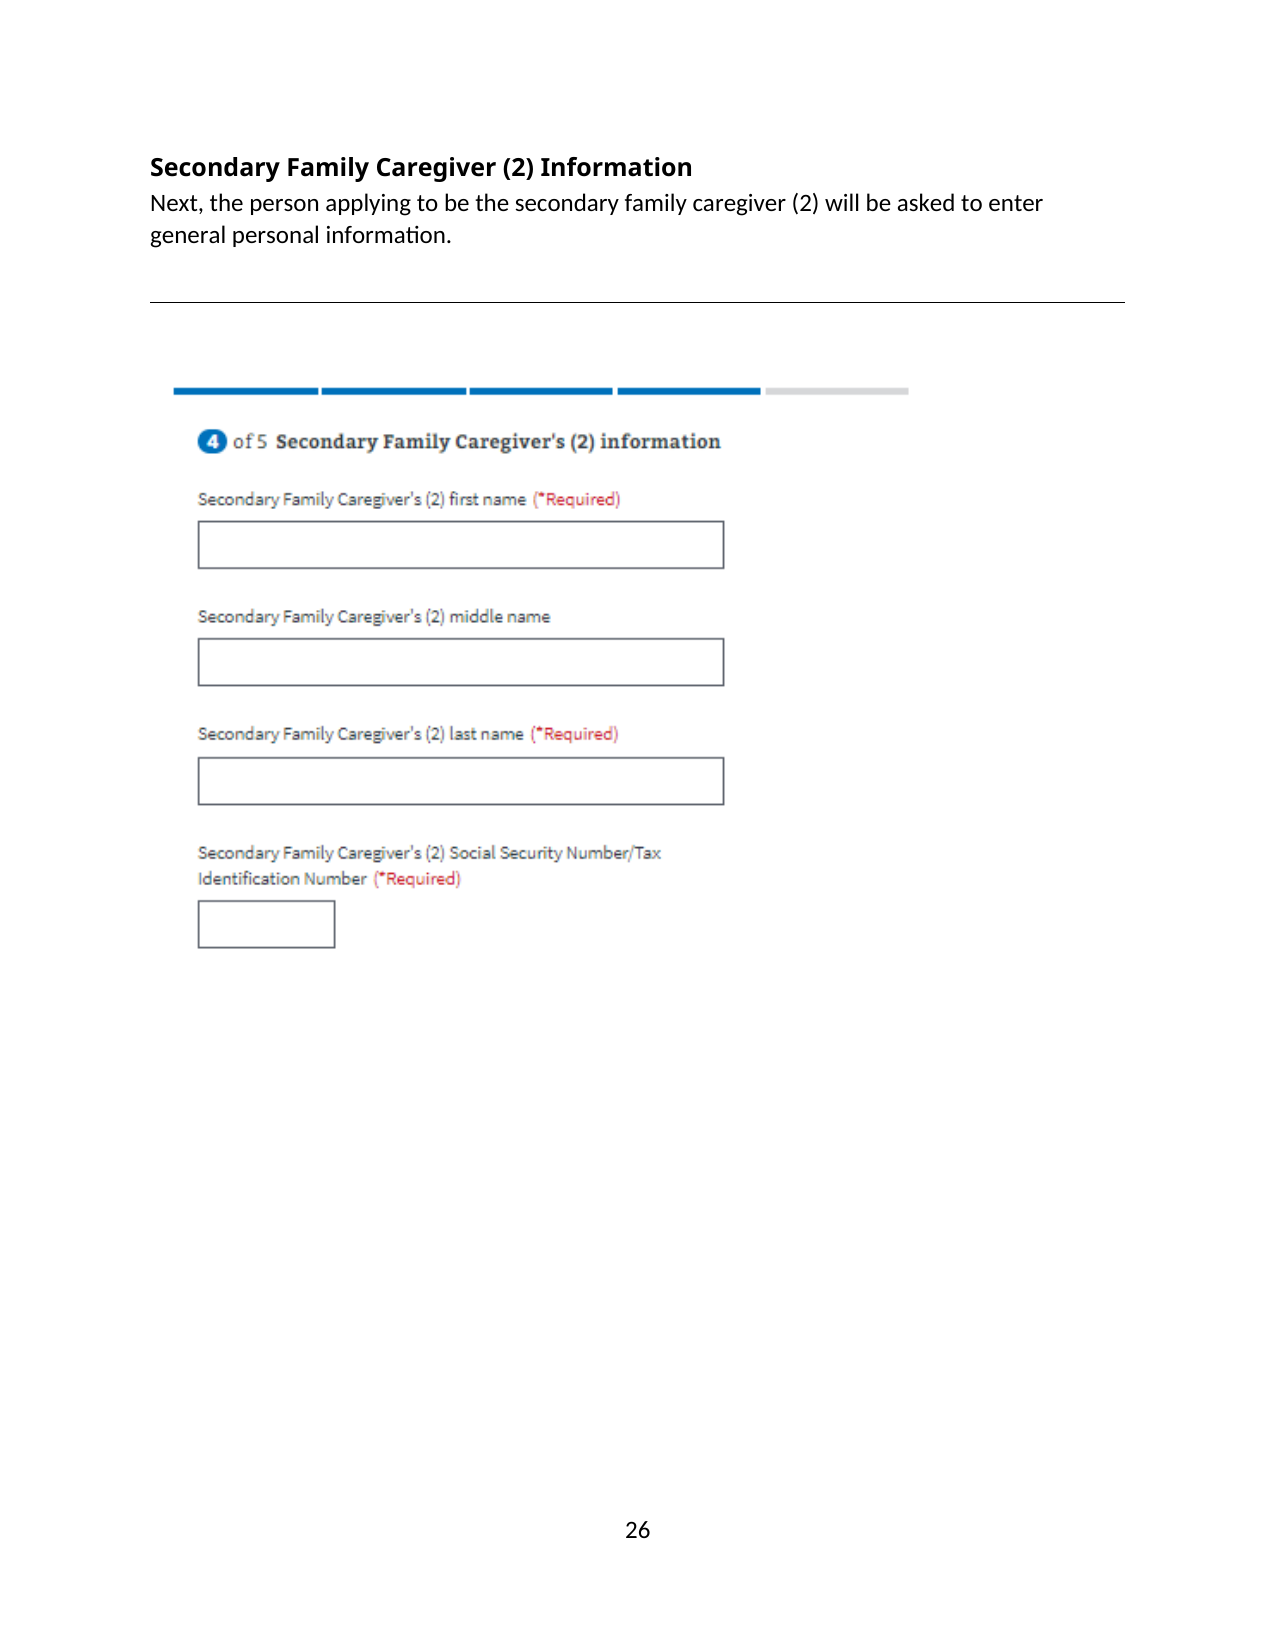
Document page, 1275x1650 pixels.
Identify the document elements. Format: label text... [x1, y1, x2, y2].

text Next, the person applying to be the secondary family caregiver (2) will be asked to enter general personal information. [150, 187, 1125, 250]
picture [150, 372, 933, 973]
subtitle Secondary Family Caregiver (2) Information [150, 150, 1125, 184]
